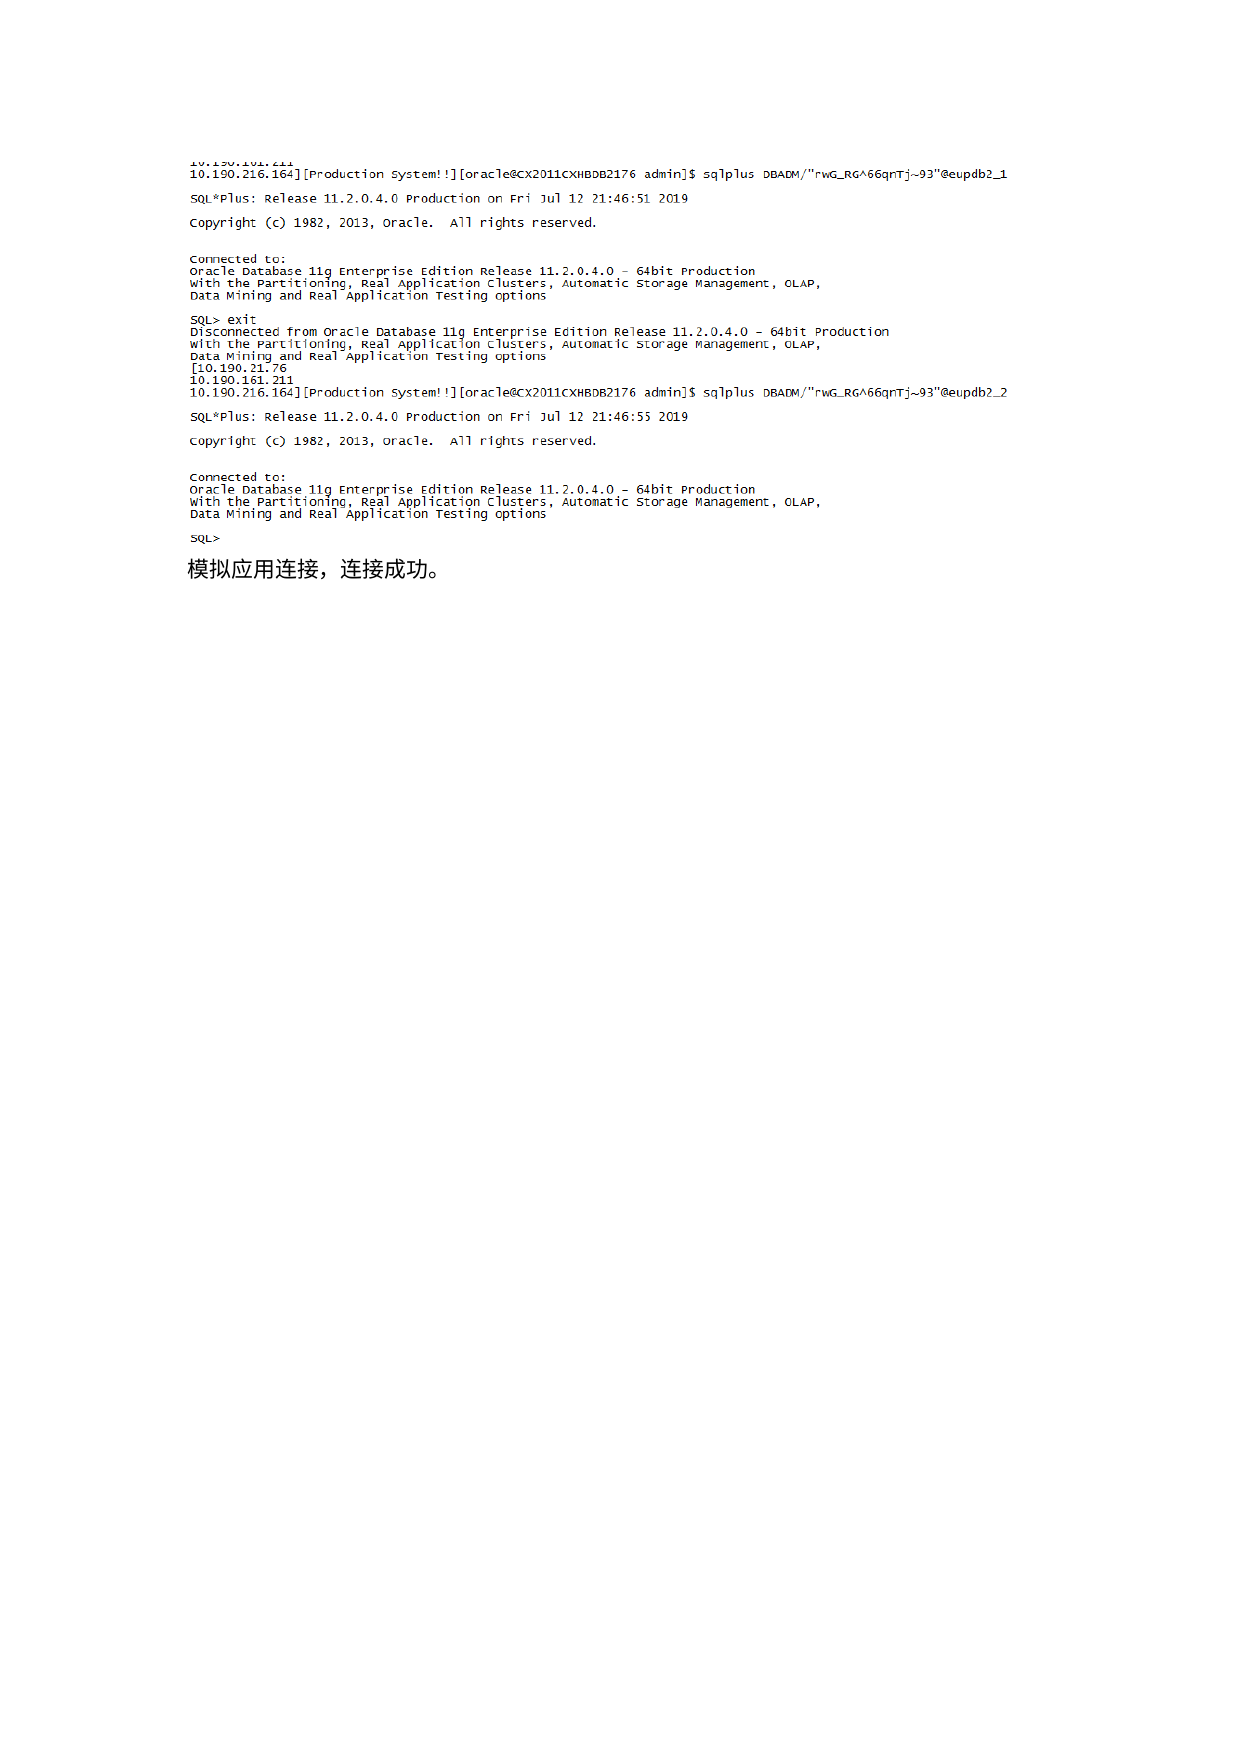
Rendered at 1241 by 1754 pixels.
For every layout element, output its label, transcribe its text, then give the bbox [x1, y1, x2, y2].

text 模拟应用连接，连接成功。 [187, 552, 1053, 584]
picture [187, 162, 1053, 549]
